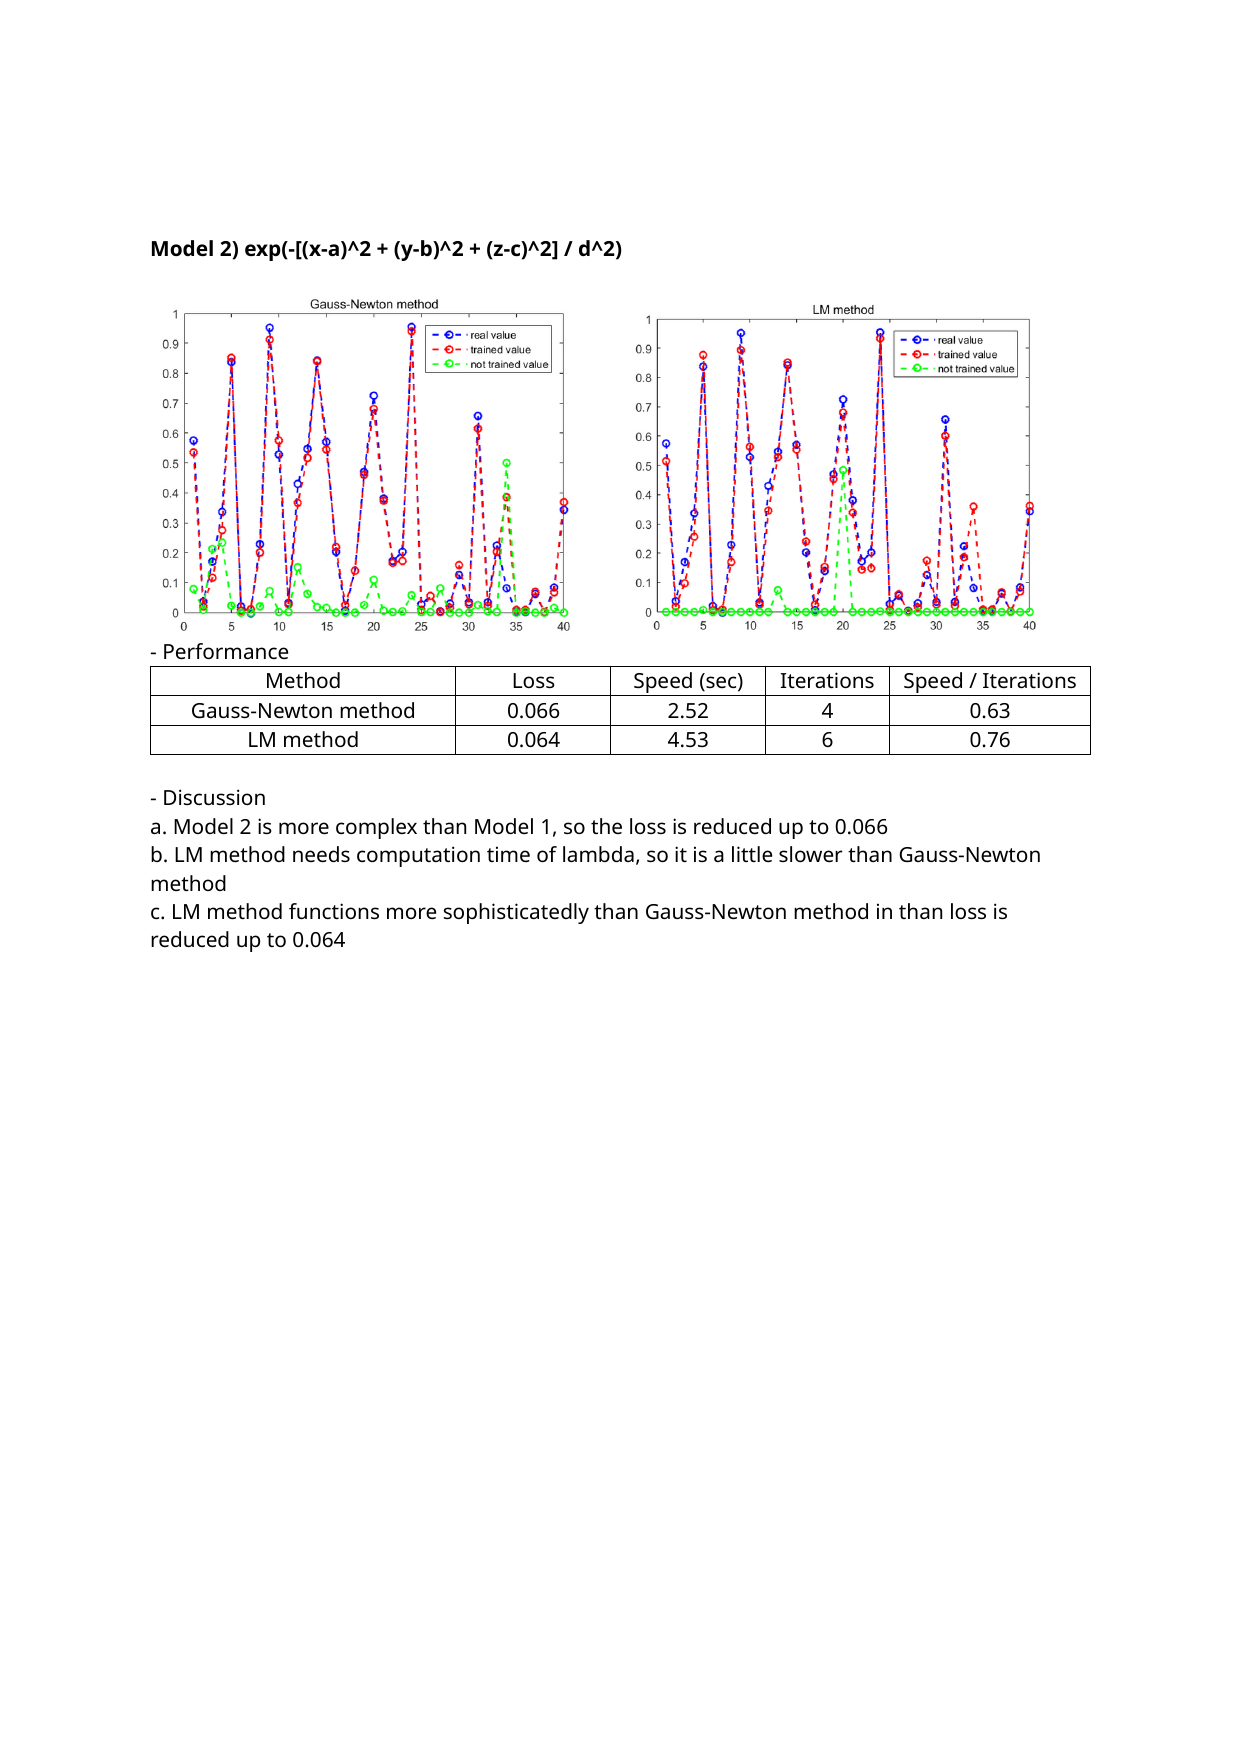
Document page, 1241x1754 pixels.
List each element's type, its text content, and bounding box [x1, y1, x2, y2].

table_header Speed (sec) [611, 667, 765, 695]
table_header Iterations [766, 667, 889, 695]
text - Performance [150, 637, 1090, 666]
table_cell Gauss-Newton method [151, 696, 455, 724]
table_cell 0.064 [456, 726, 610, 754]
picture [624, 302, 1044, 637]
table_cell 2.52 [611, 696, 765, 724]
text - Discussion [150, 783, 1090, 812]
table_cell 4.53 [611, 726, 765, 754]
table_header Loss [456, 667, 610, 695]
text Model 2) exp(-[(x-a)^2 + (y-b)^2 + (z-c)^2] / d^2) [150, 234, 1090, 262]
table_cell 6 [766, 726, 889, 754]
table_header Method [151, 667, 455, 695]
text b. LM method needs computation time of lambda, so it is a little slower than Gauss-Newton method [150, 840, 1090, 897]
table_cell 4 [766, 696, 889, 724]
text c. LM method functions more sophisticatedly than Gauss-Newton method in than loss is reduced up to 0.064 [150, 897, 1090, 954]
text a. Model 2 is more complex than Model 1, so the loss is reduced up to 0.066 [150, 812, 1090, 840]
table_header Speed / Iterations [890, 667, 1090, 695]
table_cell LM method [151, 726, 455, 754]
table_cell 0.76 [890, 726, 1090, 754]
table_cell 0.066 [456, 696, 610, 724]
table_cell 0.63 [890, 696, 1090, 724]
picture [150, 291, 576, 637]
